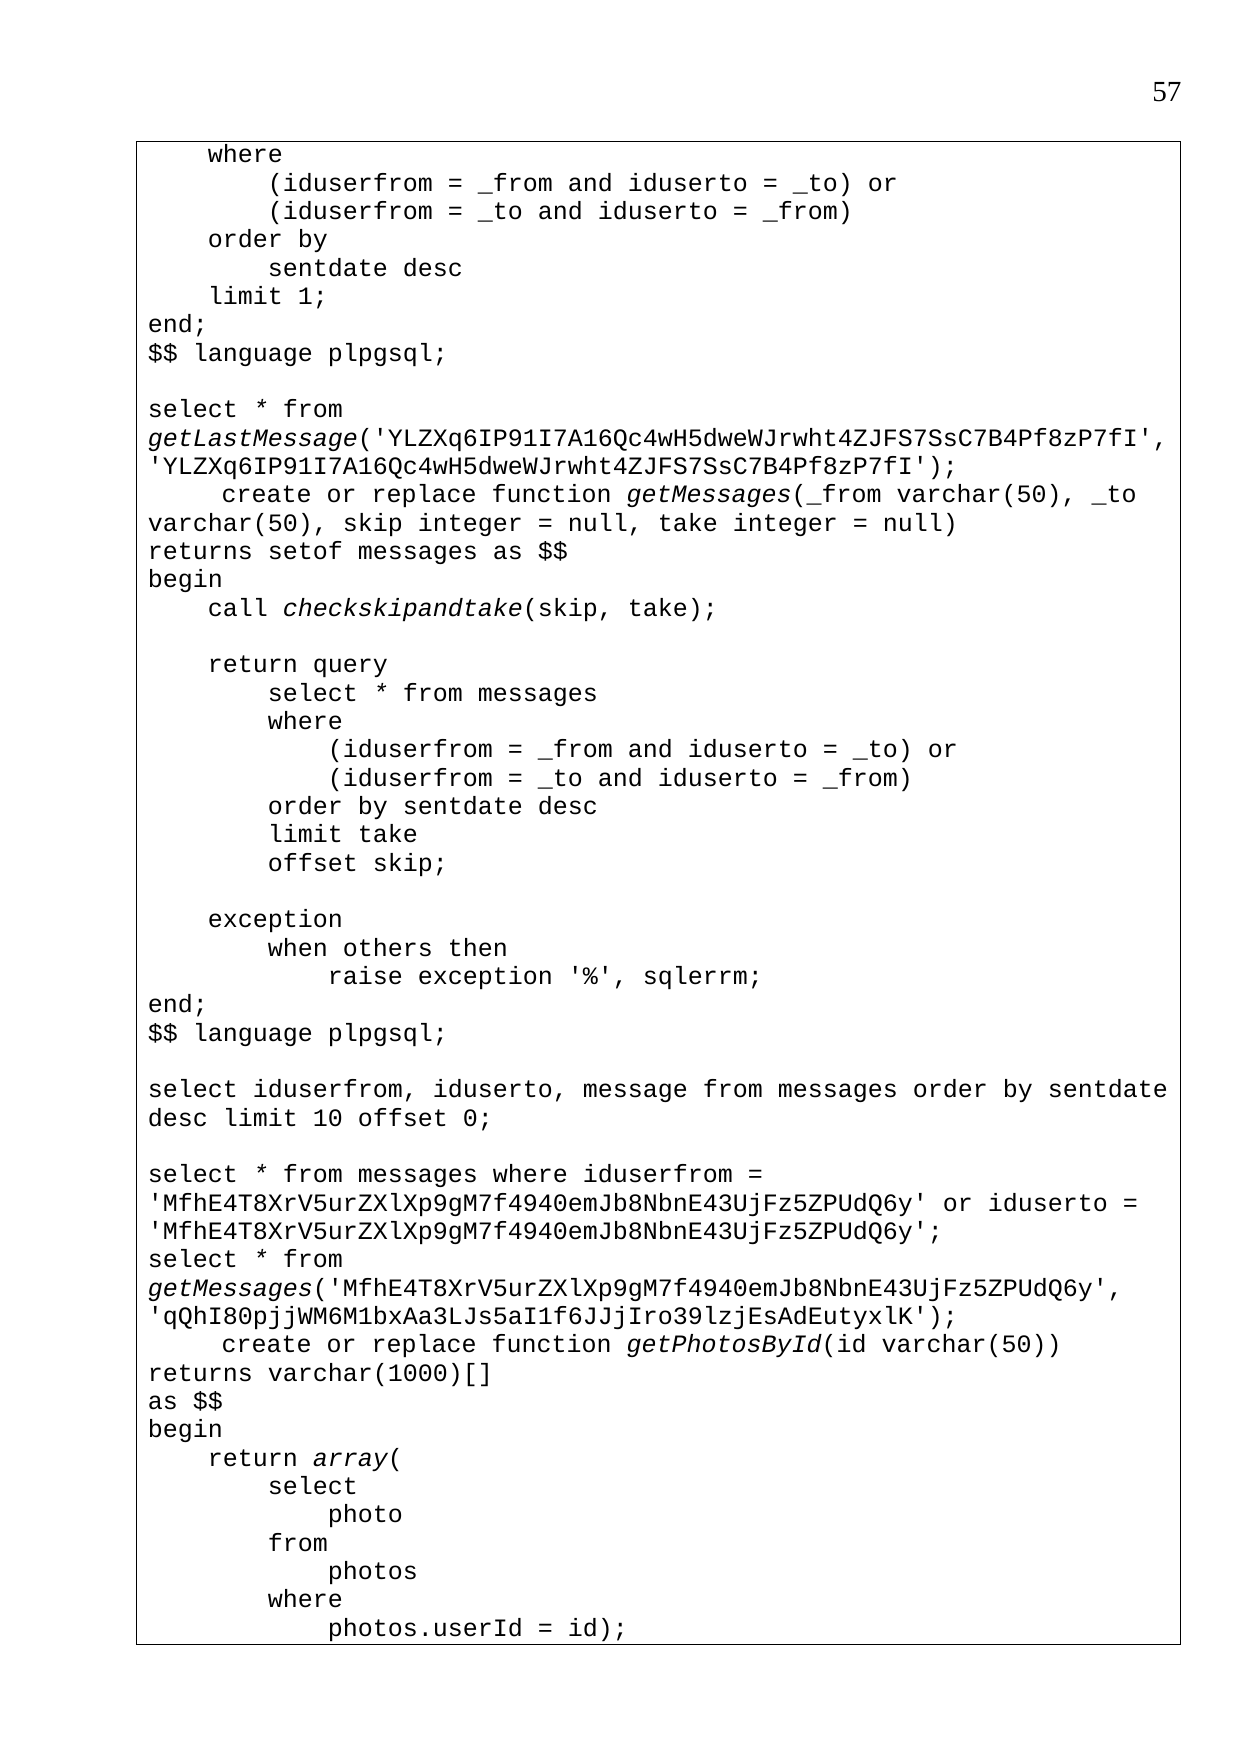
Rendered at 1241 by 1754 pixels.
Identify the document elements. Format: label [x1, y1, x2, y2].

table_header [137, 142, 1180, 1644]
